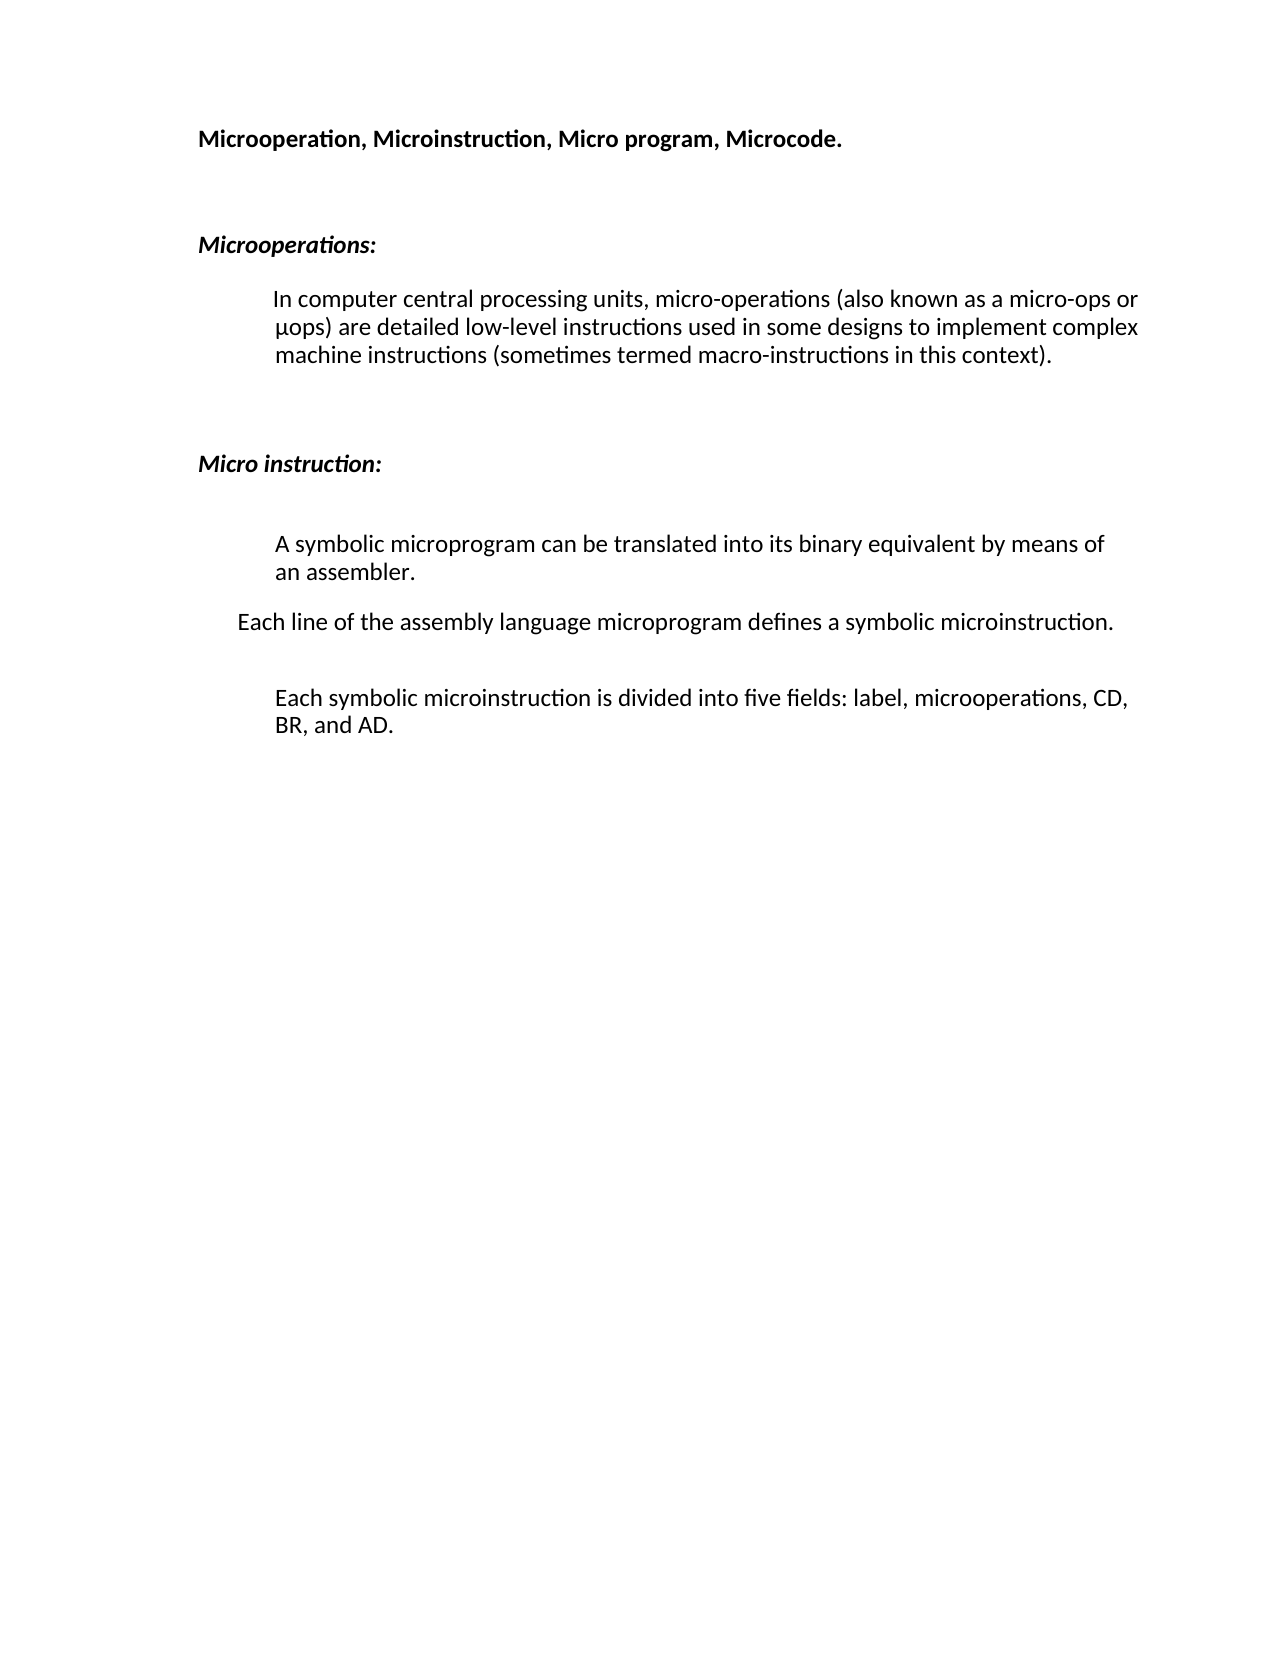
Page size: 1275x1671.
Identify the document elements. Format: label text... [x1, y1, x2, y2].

text In computer central processing units, micro-operations (also known as a micro-ops or μops) are detailed low-level instructions used in some designs to implement complex machine instructions (sometimes termed macro-instructions in this context). [273, 285, 1179, 369]
text Each symbolic microinstruction is divided into five fields: label, microoperations, CD, BR, and AD. [275, 684, 1142, 740]
text A symbolic microprogram can be translated into its binary equivalent by means of an assembler. [275, 530, 1127, 586]
text Each line of the assembly language microprogram defines a symbolic microinstruction. [237, 607, 1179, 636]
text Microoperation, Microinstruction, Micro program, Microcode. [198, 123, 1179, 153]
text Microoperations: [198, 229, 1179, 260]
text Micro instruction: [198, 448, 1179, 479]
